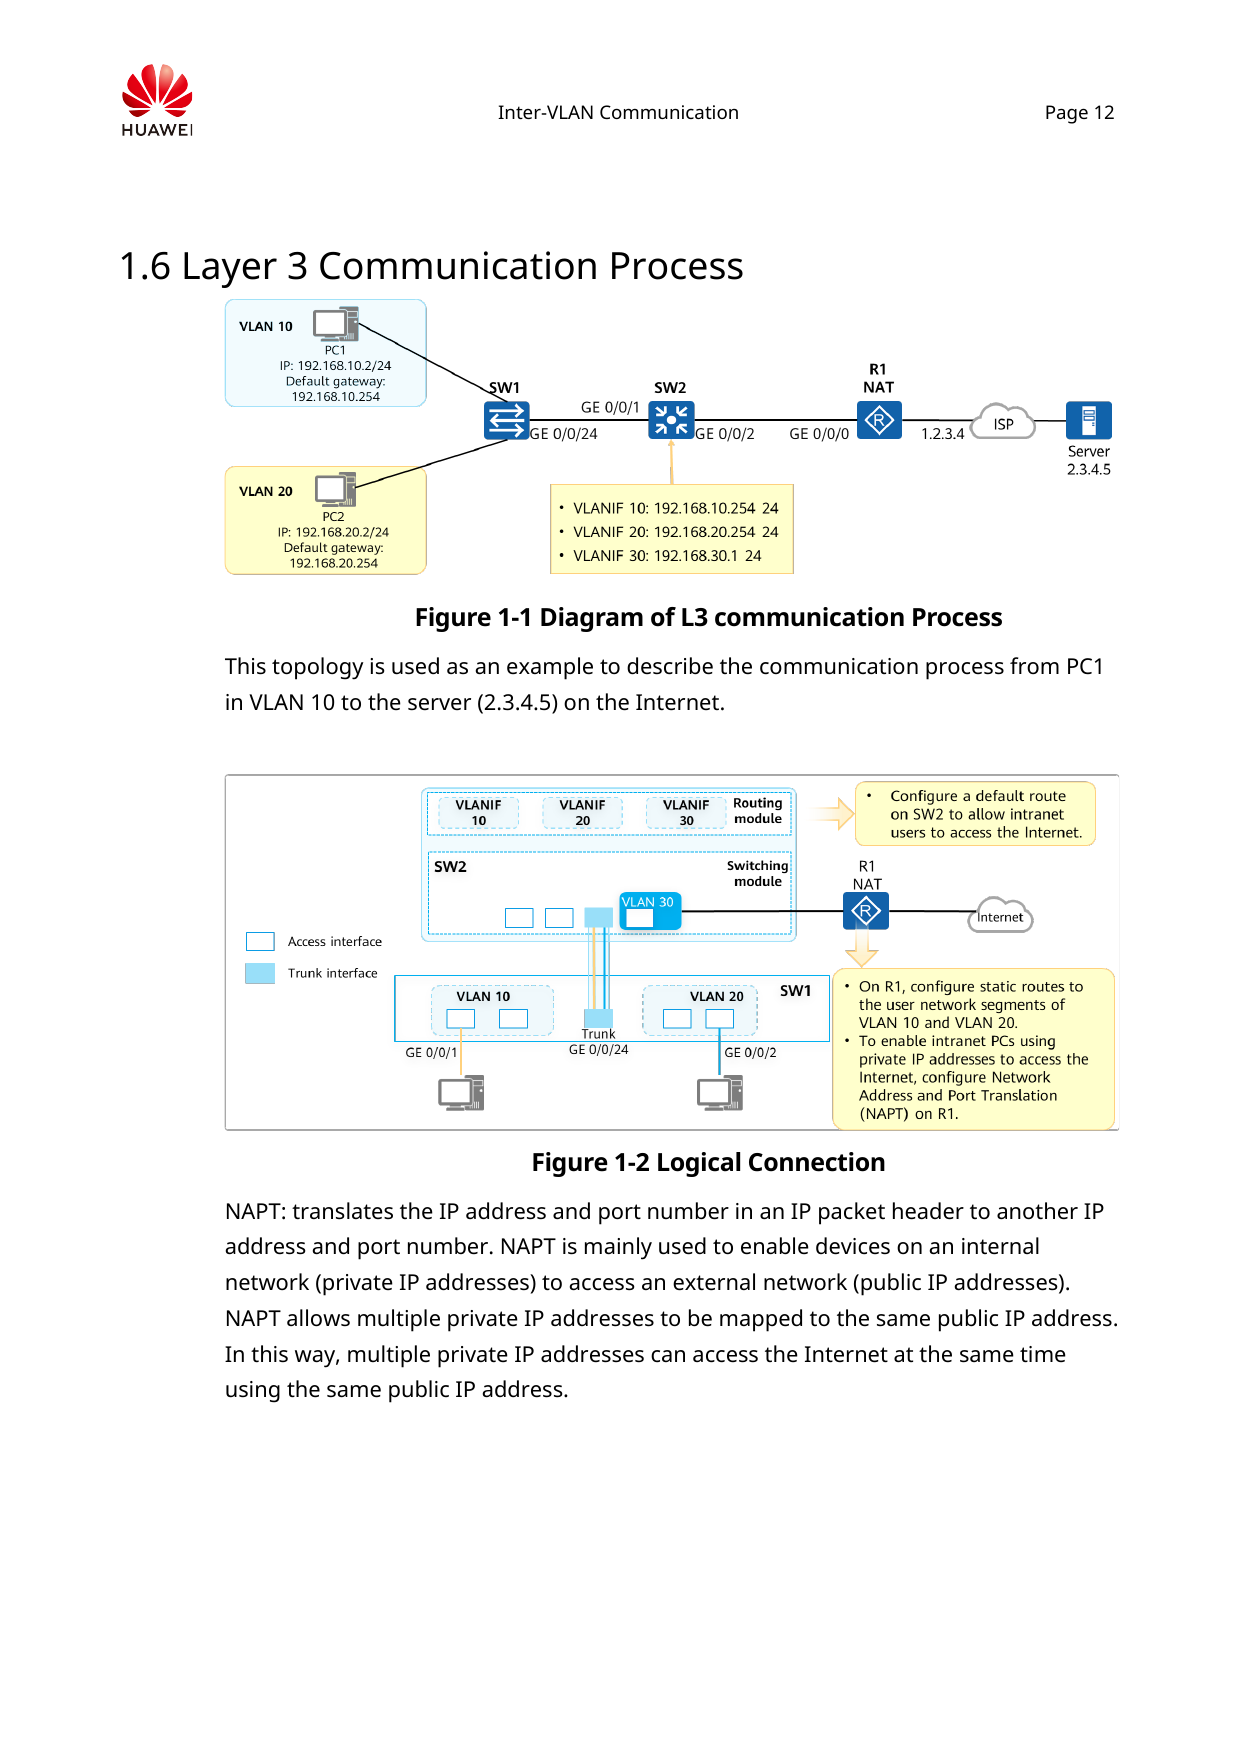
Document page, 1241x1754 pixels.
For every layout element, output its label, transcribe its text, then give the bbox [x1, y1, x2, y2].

text Logical Connection [295, 1145, 1122, 1179]
text NAPT: translates the IP address and port number in an IP packet header to another IP address and port number. NAPT is mainly used to enable devices on an internal network (private IP addresses) to access an external network (public IP addresses). NAPT allows multiple private IP addresses to be mapped to the same public IP address. In this way, multiple private IP addresses can access the Internet at the same time using the same public IP address. [224, 1196, 1122, 1404]
subtitle Layer 3 Communication Process [118, 240, 1122, 291]
picture [224, 774, 1120, 1131]
picture [224, 299, 1120, 586]
text This topology is used as an example to describe the communication process from PC1 in VLAN 10 to the server (2.3.4.5) on the Internet. [224, 651, 1122, 716]
text Diagram of L3 communication Process [295, 600, 1122, 634]
picture [122, 64, 193, 136]
